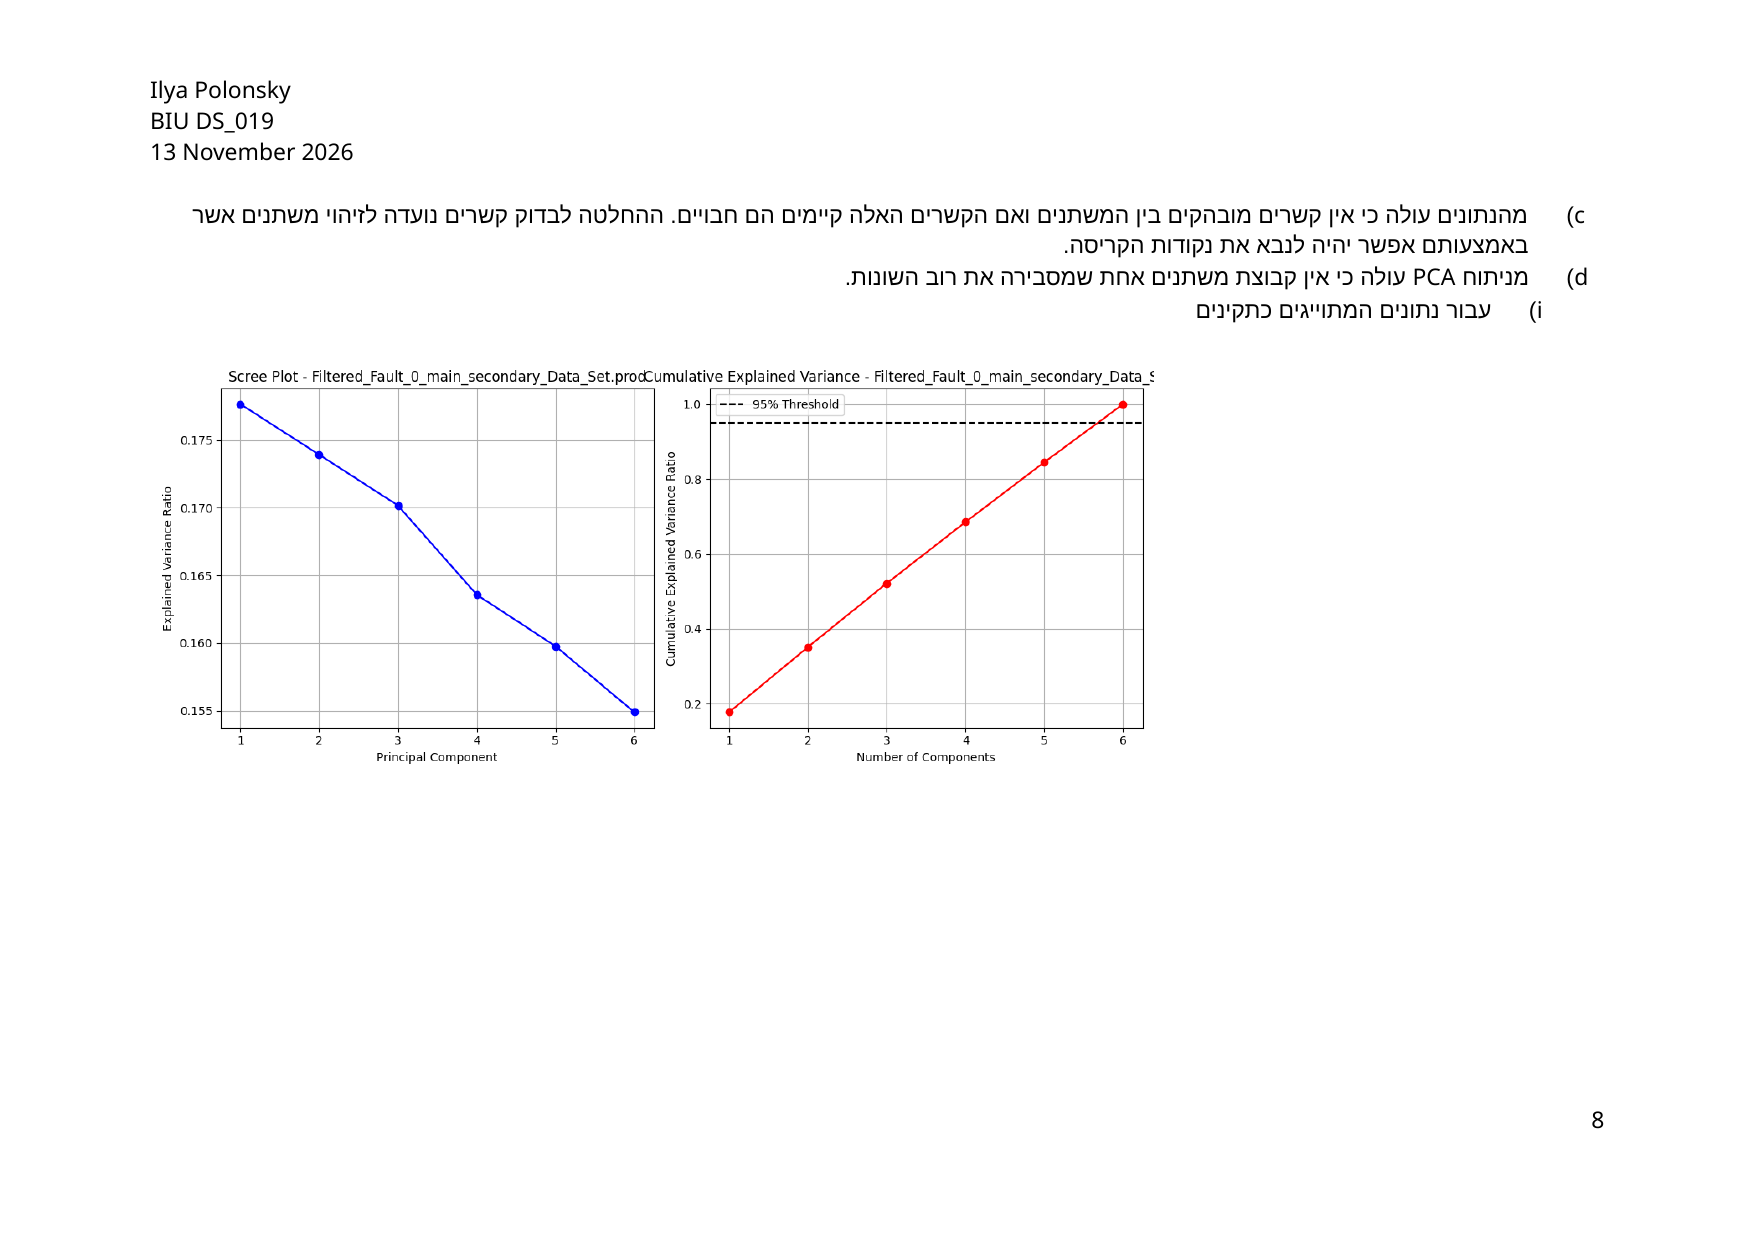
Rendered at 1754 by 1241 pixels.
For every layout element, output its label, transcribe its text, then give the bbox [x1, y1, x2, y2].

picture [150, 357, 1154, 776]
list מניתוח PCA עולה כי אין קבוצת משתנים אחת שמסבירה את רוב השונות. [150, 261, 1566, 292]
list מהנתונים עולה כי אין קשרים מובהקים בין המשתנים ואם הקשרים האלה קיימים הם חבויים. ההחלטה לבדוק קשרים נועדה לזיהוי משתנים אשר באמצעותם אפשר יהיה לנבא את נקודות הקריסה. [150, 199, 1566, 258]
list עבור נתונים המתוייגים כתקינים [150, 294, 1529, 326]
